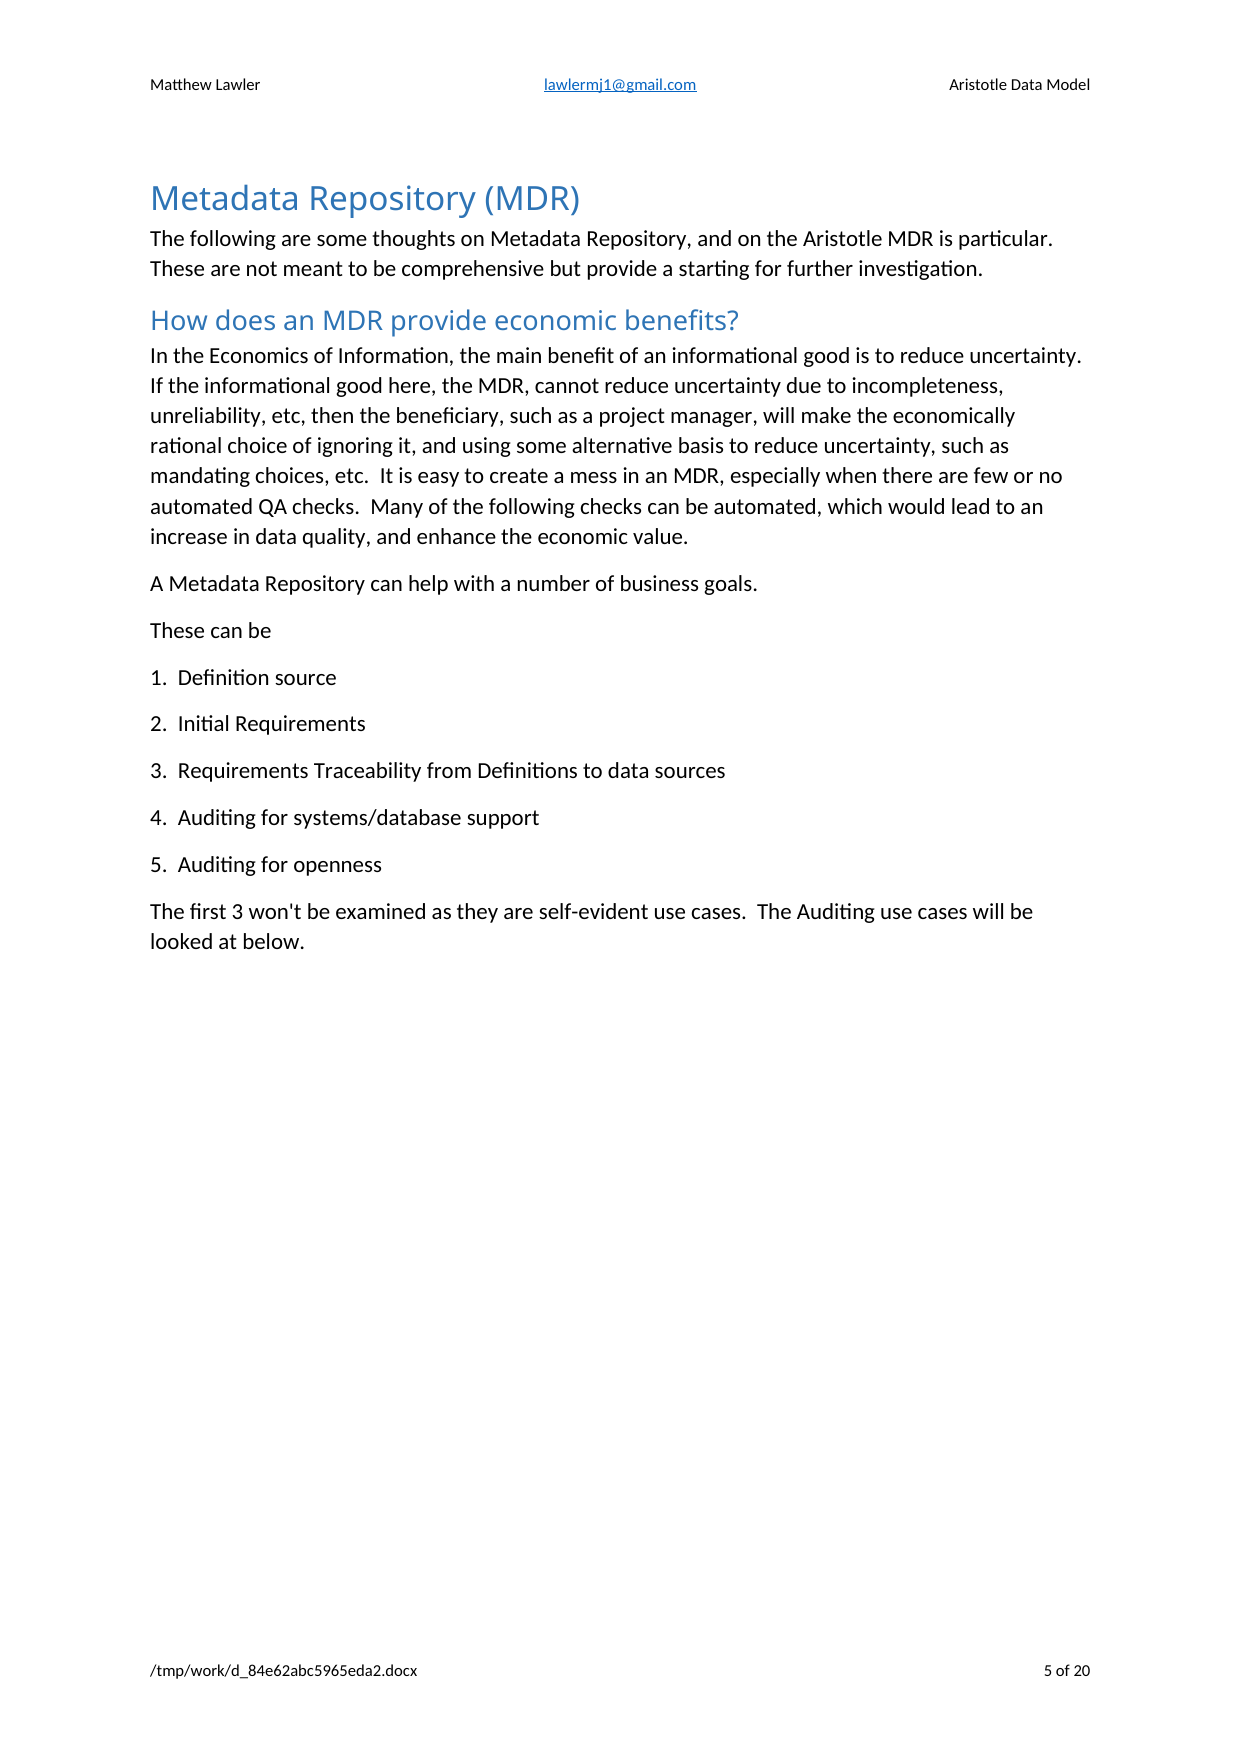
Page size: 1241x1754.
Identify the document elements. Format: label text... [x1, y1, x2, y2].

text The first 3 won't be examined as they are self-evident use cases. The Auditing use cases will be looked at below. [150, 897, 1090, 955]
subtitle Metadata Repository (MDR) [150, 175, 1090, 220]
subtitle How does an MDR provide economic benefits? [150, 301, 1090, 338]
text 5. Auditing for openness [150, 850, 1090, 878]
text 2. Initial Requirements [150, 709, 1090, 738]
text 1. Definition source [150, 663, 1090, 691]
text 4. Auditing for systems/database support [150, 803, 1090, 831]
text 3. Requirements Traceability from Definitions to data sources [150, 756, 1090, 784]
text In the Economics of Information, the main benefit of an informational good is to reduce uncertainty. If the informational good here, the MDR, cannot reduce uncertainty due to incompleteness, unreliability, etc, then the beneficiary, such as a project manager, will make the economically rational choice of ignoring it, and using some alternative basis to reduce uncertainty, such as mandating choices, etc. It is easy to create a mess in an MDR, especially when there are few or no automated QA checks. Many of the following checks can be automated, which would lead to an increase in data quality, and enhance the economic value. [150, 341, 1090, 550]
text A Metadata Repository can help with a number of business goals. [150, 569, 1090, 597]
text These can be [150, 616, 1090, 644]
text The following are some thoughts on Metadata Repository, and on the Aristotle MDR is particular. These are not meant to be comprehensive but provide a starting for further investigation. [150, 224, 1090, 282]
